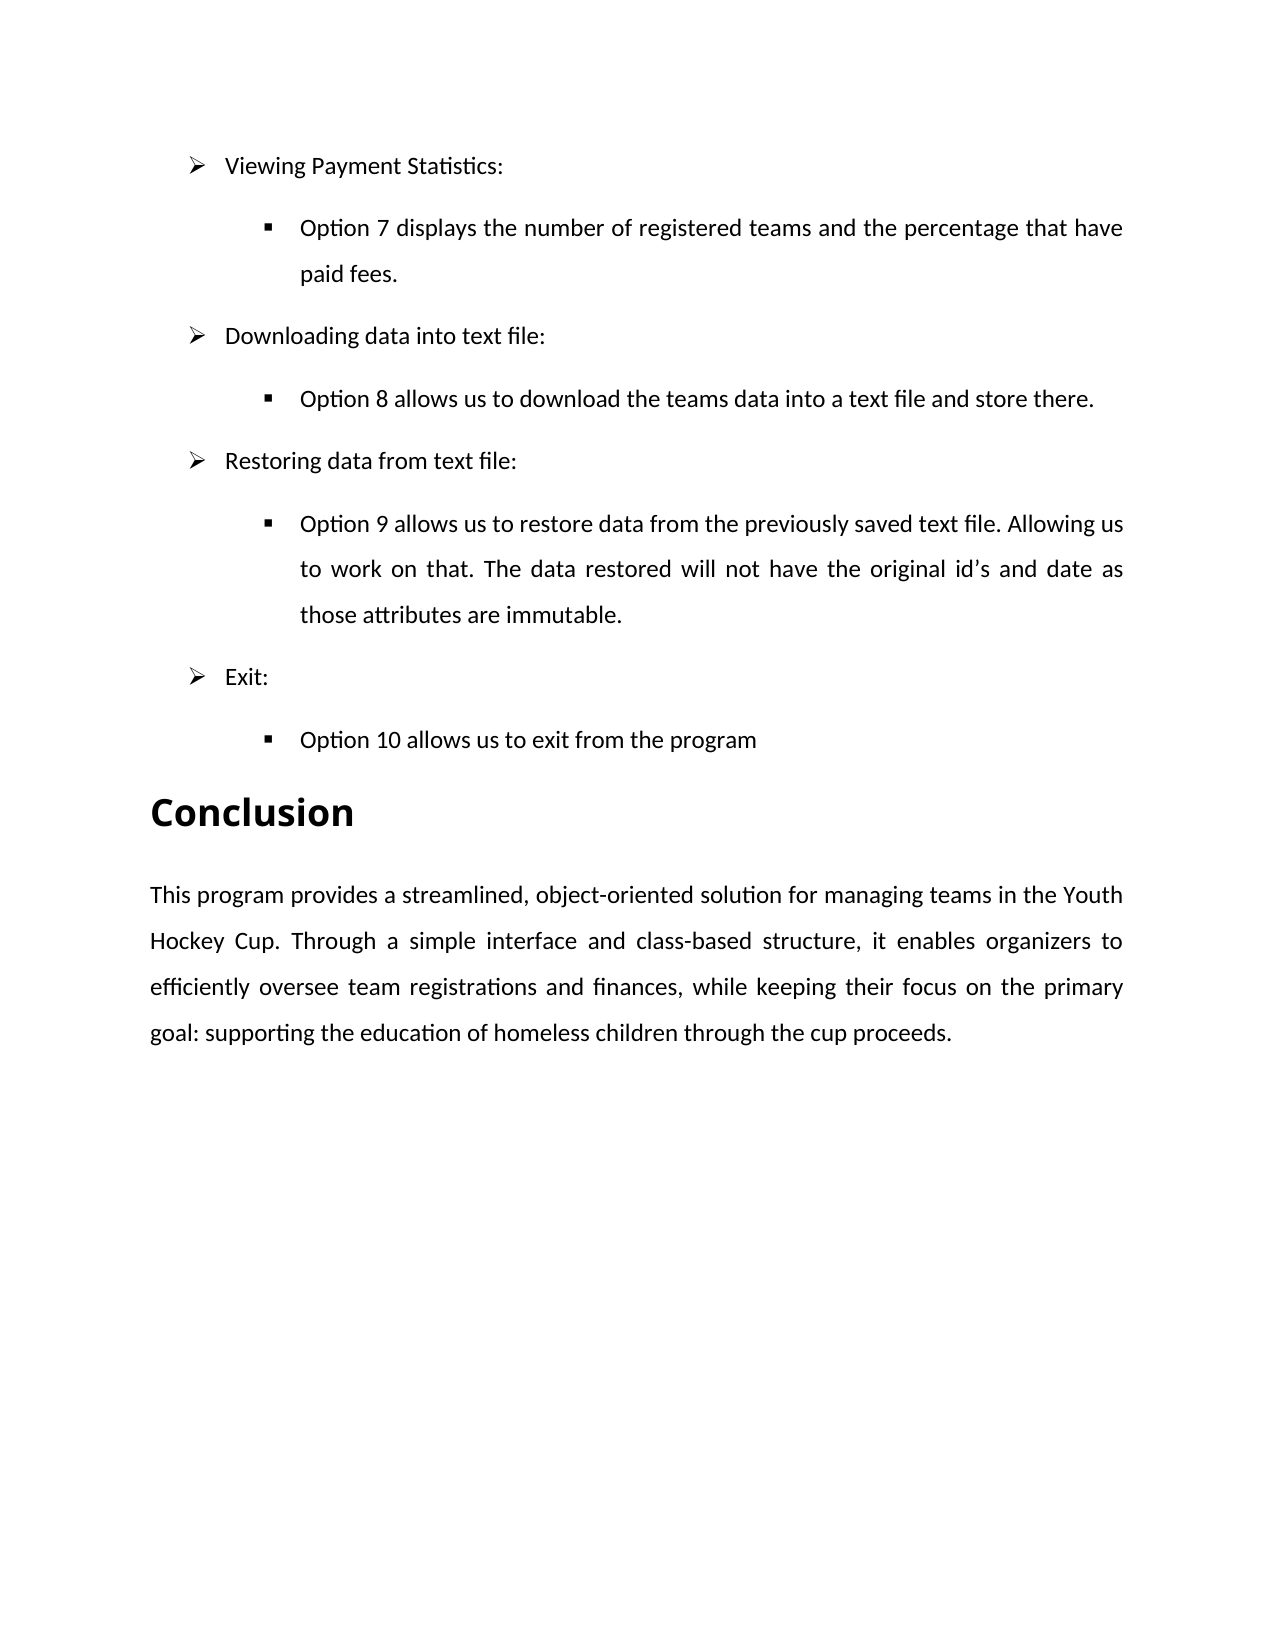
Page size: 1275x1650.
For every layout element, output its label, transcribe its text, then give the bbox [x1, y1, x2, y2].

list Option 8 allows us to download the teams data into a text file and store there. [262, 383, 1125, 413]
list Exit: [187, 662, 1125, 692]
list Viewing Payment Statistics: [187, 150, 1125, 181]
list Option 10 allows us to exit from the program [262, 724, 1125, 754]
text This program provides a streamlined, object-oriented solution for managing teams in the Youth Hockey Cup. Through a simple interface and class-based structure, it enables organizers to efficiently oversee team registrations and finances, while keeping their focus on the primary goal: supporting the education of homeless children through the cup proceeds. [150, 879, 1125, 1047]
list Restoring data from text file: [187, 445, 1125, 476]
list Downloading data into text file: [187, 321, 1125, 351]
list Option 7 displays the number of registered teams and the percentage that have paid fees. [262, 212, 1125, 289]
list Option 9 allows us to restore data from the previously saved text file. Allowing us to work on that. The data restored will not have the original id’s and date as those attributes are immutable. [262, 508, 1125, 630]
text Conclusion [150, 786, 1125, 837]
